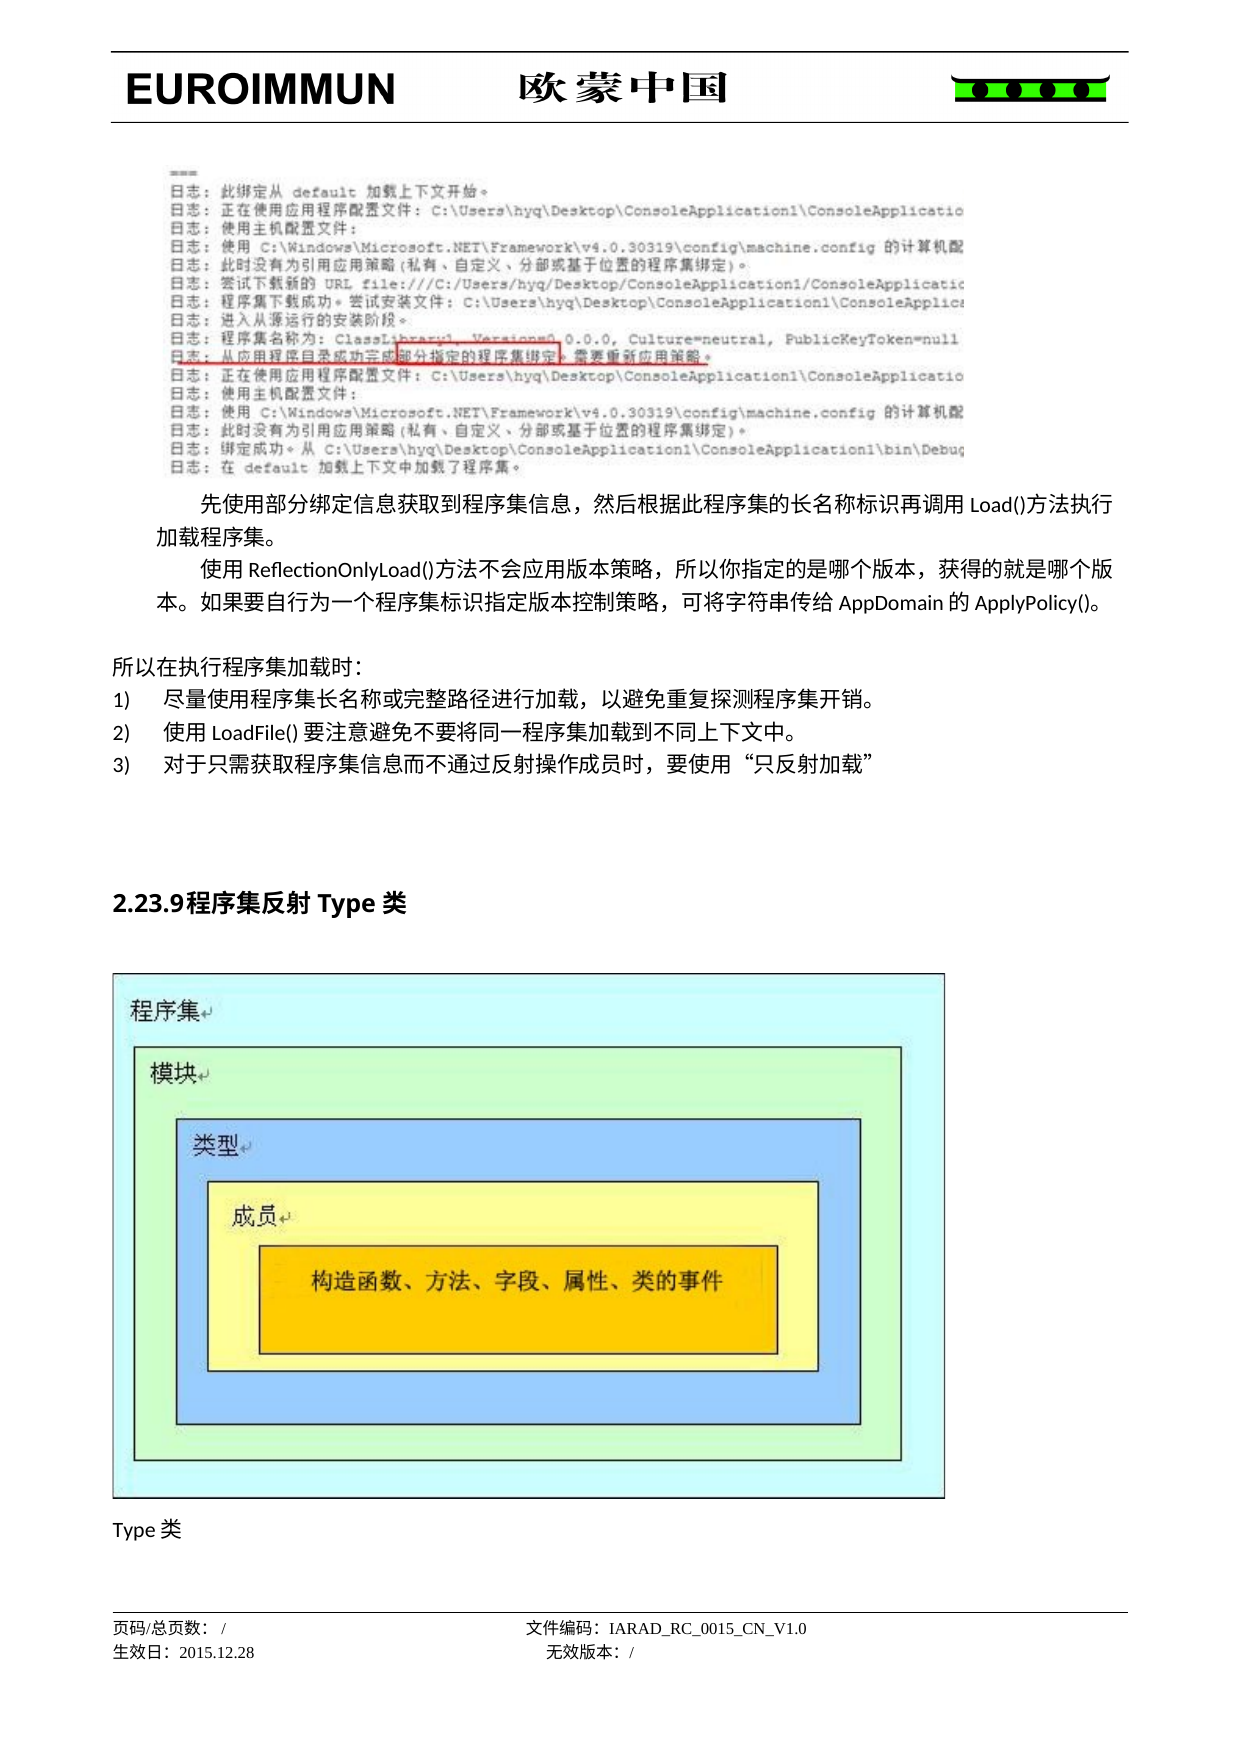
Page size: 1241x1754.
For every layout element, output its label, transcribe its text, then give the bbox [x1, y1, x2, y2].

text 使用ReflectionOnlyLoad()方法不会应用版本策略，所以你指定的是哪个版本，获得的就是哪个版本。如果要自行为一个程序集标识指定版本控制策略，可将字符串传给AppDomain的ApplyPolicy()。 [156, 552, 1128, 617]
text 先使用部分绑定信息获取到程序集信息，然后根据此程序集的长名称标识再调用Load()方法执行加载程序集。 [156, 487, 1128, 552]
text 2) 使用 LoadFile() 要注意避免不要将同一程序集加载到不同上下文中。 [112, 714, 1128, 747]
text 1) 尽量使用程序集长名称或完整路径进行加载，以避免重复探测程序集开销。 [112, 682, 1128, 714]
text Type 类 [112, 1512, 1128, 1544]
picture [112, 973, 946, 1499]
subtitle 程序集反射 Type 类 [112, 869, 1128, 934]
text 所以在执行程序集加载时： [112, 649, 1128, 682]
picture [110, 51, 1129, 123]
picture [162, 165, 964, 483]
text 3) 对于只需获取程序集信息而不通过反射操作成员时，要使用“只反射加载” [112, 747, 1128, 779]
